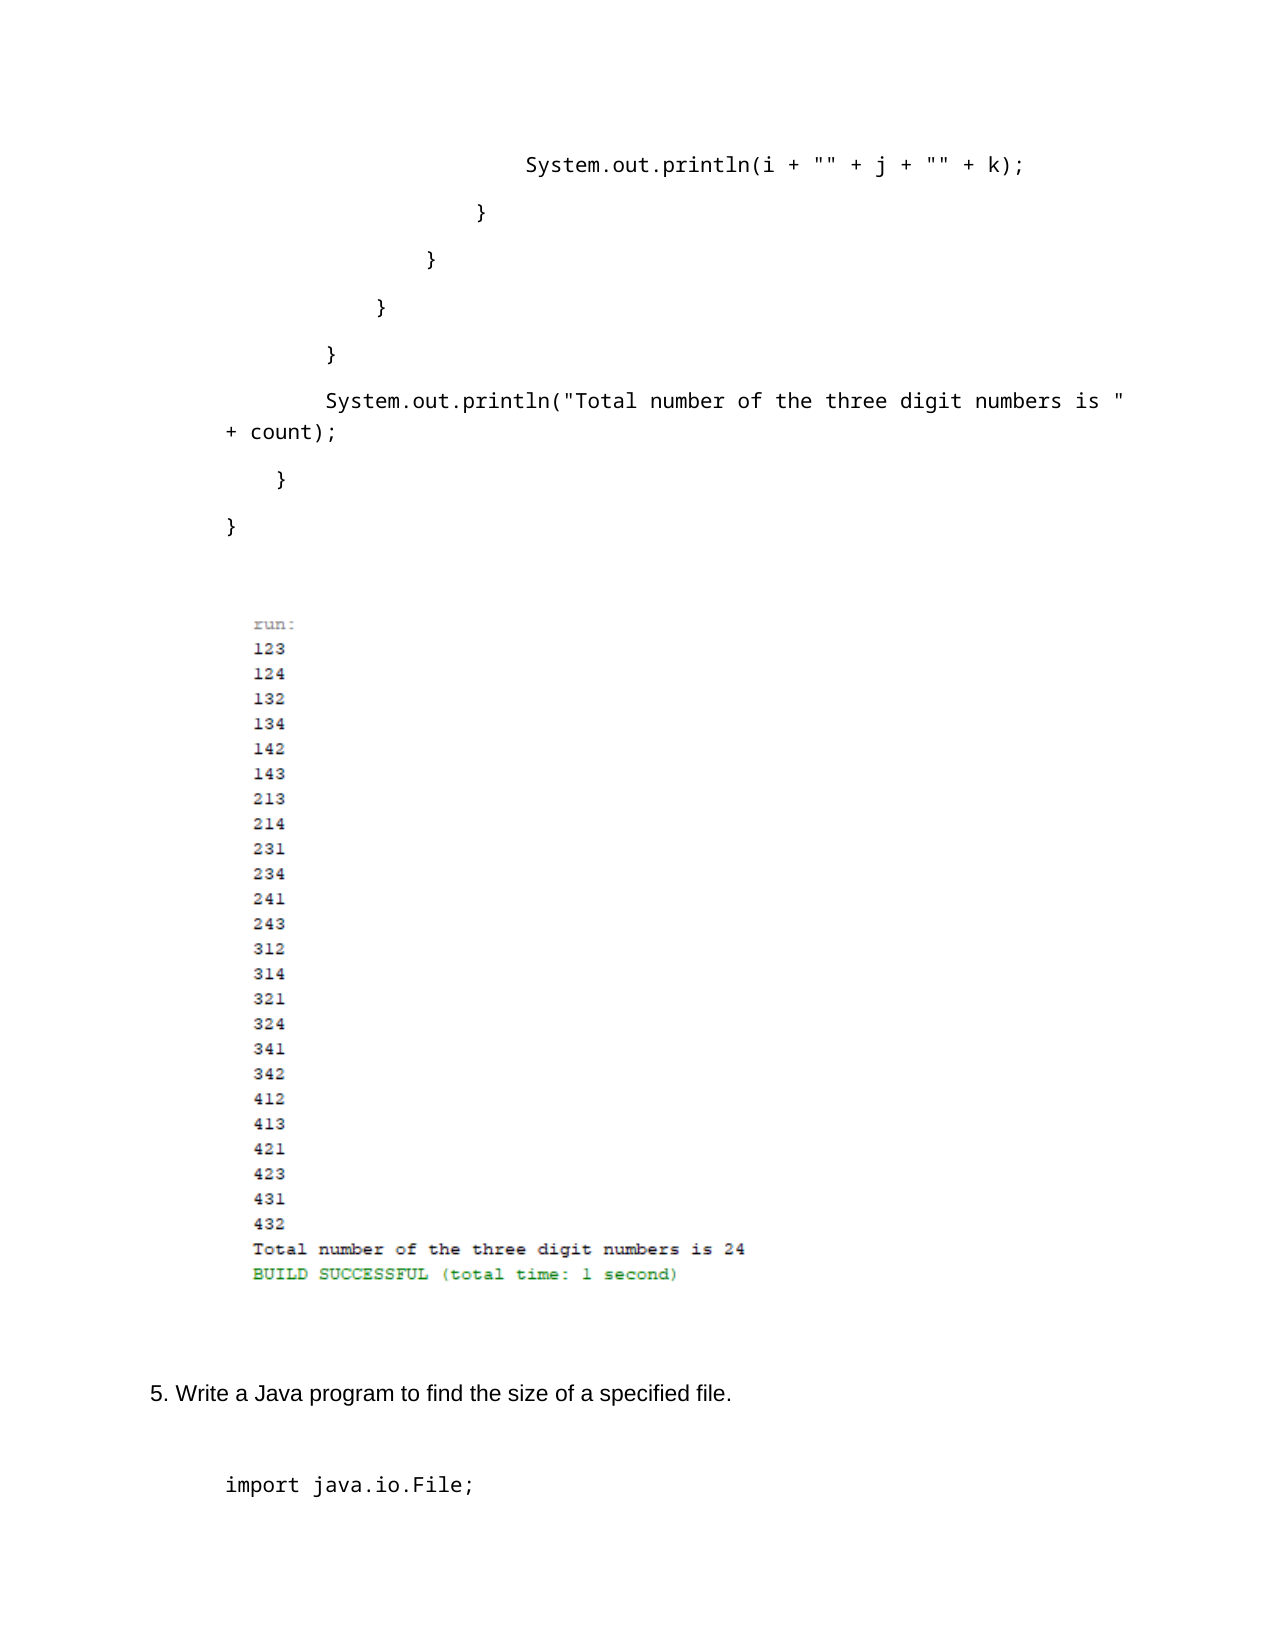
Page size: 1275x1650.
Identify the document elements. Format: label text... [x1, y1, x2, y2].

text System.out.println("Total number of the three digit numbers is " + count); [225, 386, 1125, 446]
text } [225, 292, 1125, 320]
text } [225, 244, 1125, 273]
text 5. Write a Java program to find the size of a specified file. [150, 1380, 1125, 1407]
text } [225, 339, 1125, 368]
text System.out.println(i + "" + j + "" + k); [225, 150, 1125, 178]
text } [225, 197, 1125, 226]
picture [225, 606, 1001, 1314]
text } [225, 464, 1125, 493]
text } [225, 512, 1125, 540]
text import java.io.File; [225, 1470, 1125, 1499]
